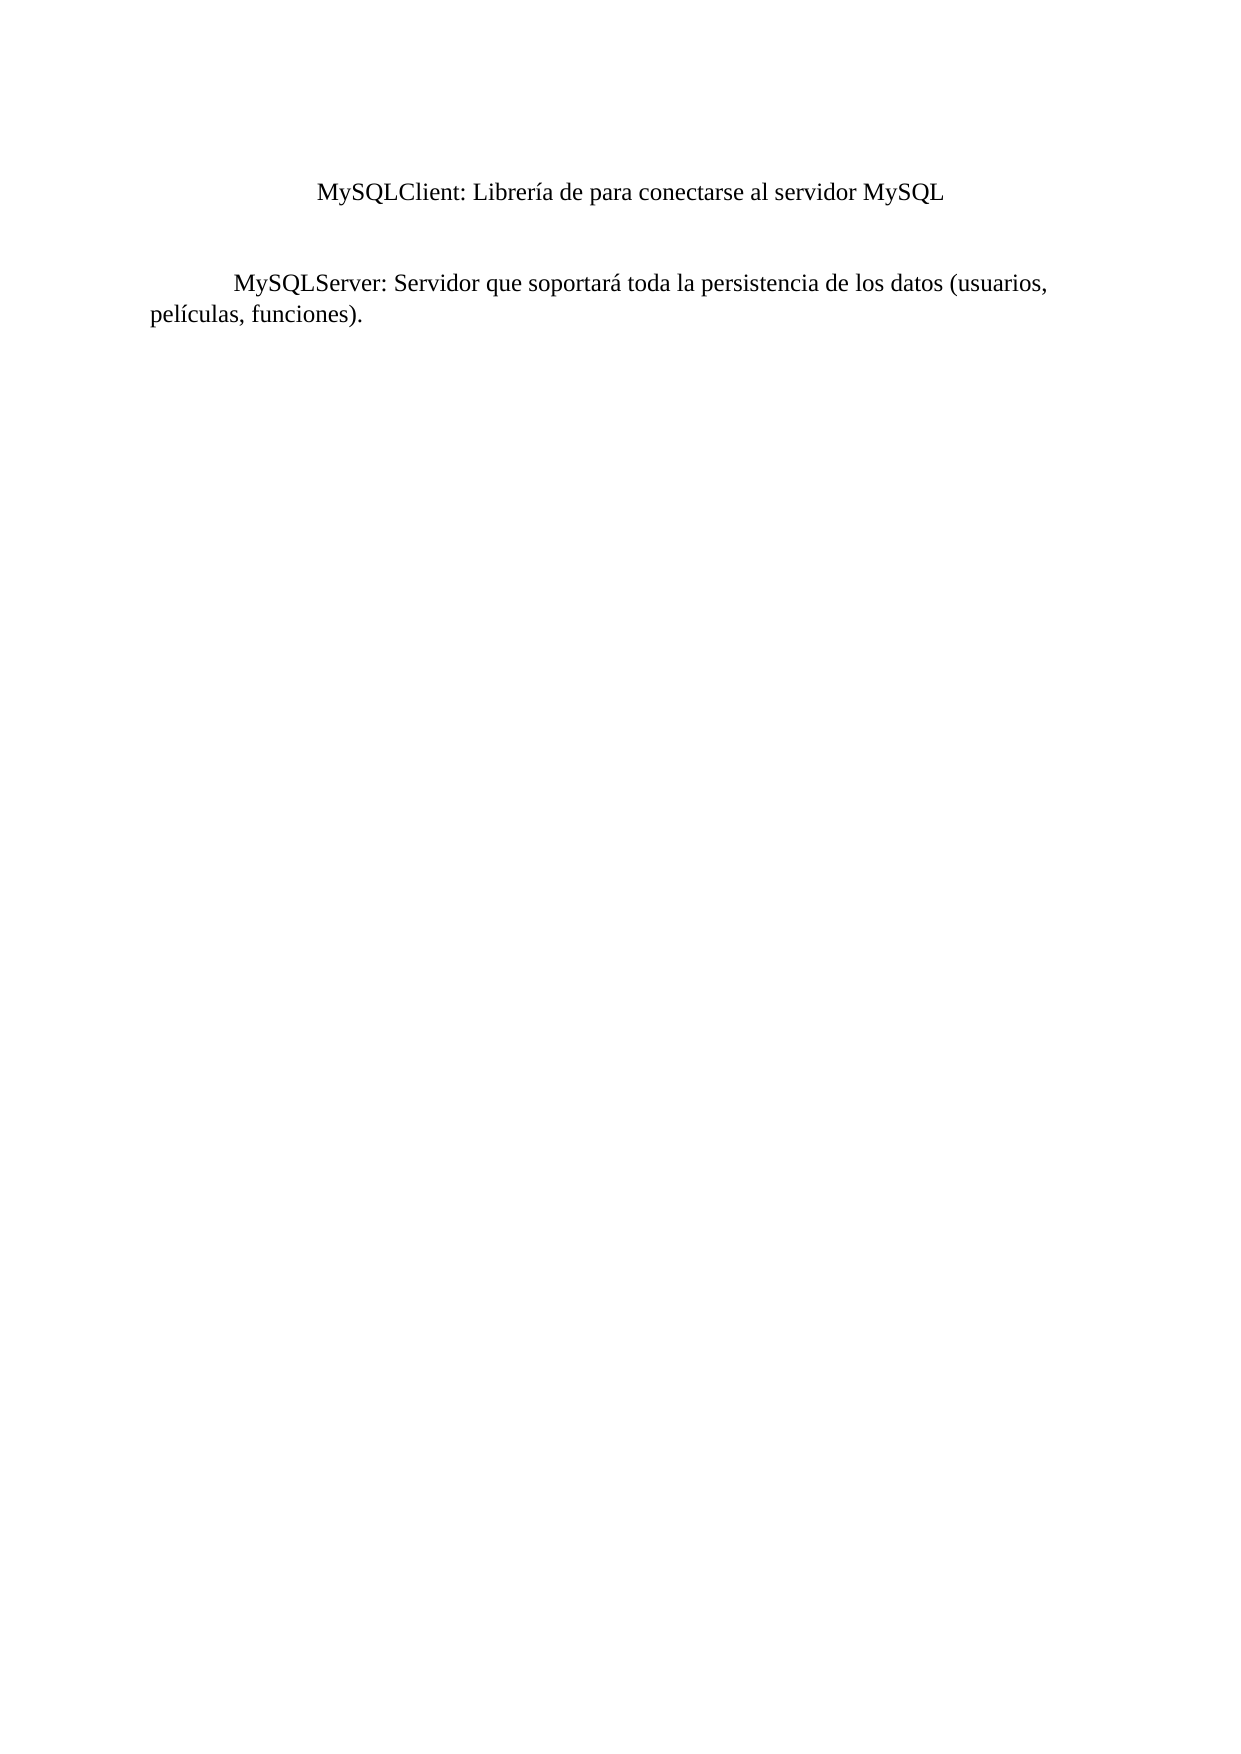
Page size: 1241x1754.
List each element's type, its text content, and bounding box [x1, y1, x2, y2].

list MySQLClient: Librería de para conectarse al servidor MySQL [150, 177, 1090, 206]
list MySQLServer: Servidor que soportará toda la persistencia de los datos (usuarios, películas, funciones). [150, 268, 1090, 328]
